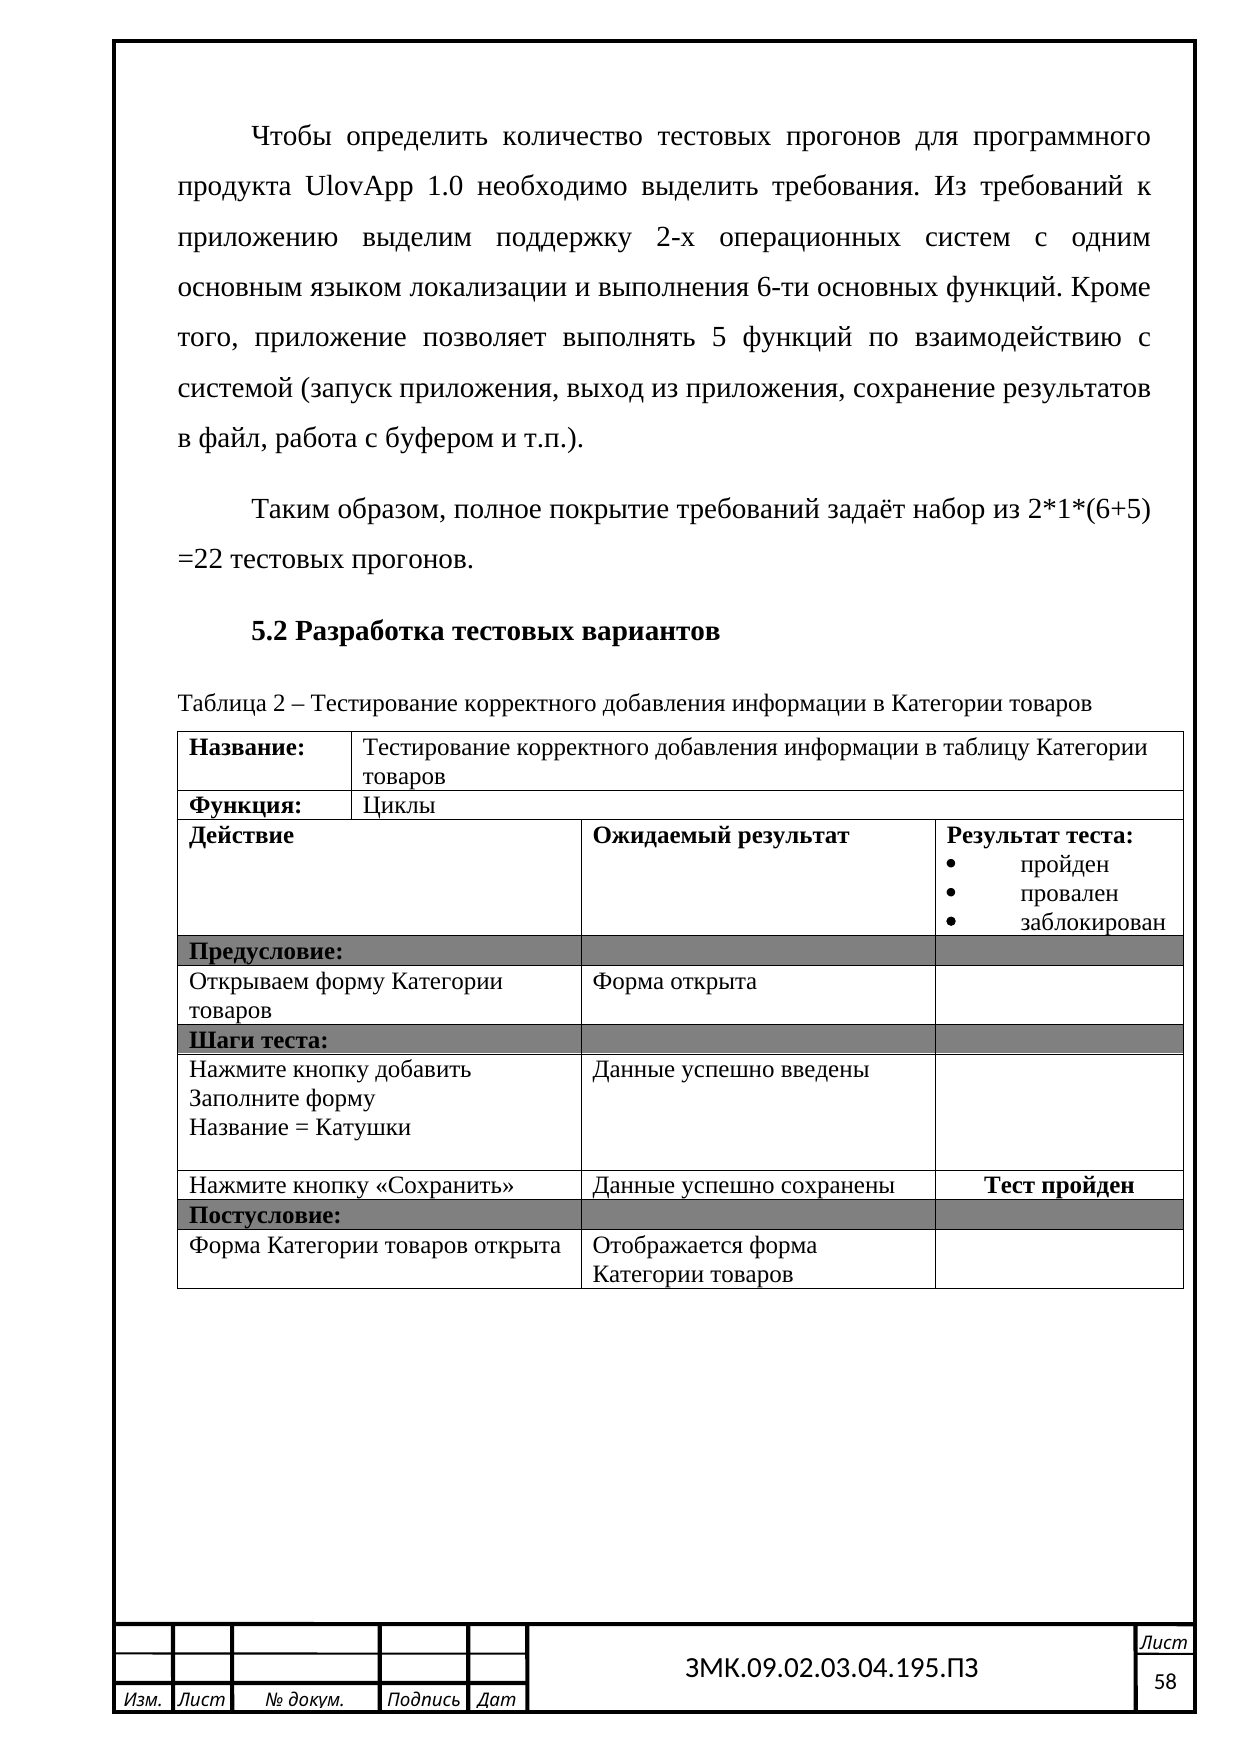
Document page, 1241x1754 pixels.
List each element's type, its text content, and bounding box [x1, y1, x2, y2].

table_cell [582, 936, 935, 965]
table_cell Ожидаемый результат [582, 820, 935, 935]
table_cell Данные успешно сохранены [582, 1171, 935, 1199]
table_cell Открываем форму Категории товаров [178, 966, 581, 1024]
table_cell [582, 1200, 935, 1229]
text Таблица 2 – Тестирование корректного добавления информации в Категории товаров [177, 688, 1152, 717]
table_cell [936, 1200, 1183, 1229]
table_cell Данные успешно введены [582, 1055, 935, 1169]
table_cell [936, 1055, 1183, 1169]
text 5.2 Разработка тестовых вариантов [177, 613, 1152, 646]
table_cell [936, 966, 1183, 1024]
table_cell Шаги теста: [178, 1025, 581, 1053]
table_cell Нажмите кнопку добавить Заполните форму Название = Катушки [178, 1055, 581, 1169]
table_cell Форма открыта [582, 966, 935, 1024]
table_cell [582, 1025, 935, 1053]
table_cell Действие [178, 820, 581, 935]
table_cell [936, 936, 1183, 965]
table_cell [936, 1025, 1183, 1053]
table_cell Функция: [178, 791, 351, 819]
table_cell Отображается форма Категории товаров [582, 1230, 935, 1288]
table_cell Форма Категории товаров открыта [178, 1230, 581, 1288]
table_cell Циклы [352, 791, 1183, 819]
text Чтобы определить количество тестовых прогонов для программного продукта UlovApp 1.0 необходимо выделить требования. Из требований к приложению выделим поддержку 2-х операционных систем с одним основным языком локализации и выполнения 6-ти основных функций. Кроме того, приложение позволяет выполнять 5 функций по взаимодействию с системой (запуск приложения, выход из приложения, сохранение результатов в файл, работа с буфером и т.п.). [177, 118, 1152, 453]
table_cell Тест пройден [936, 1171, 1183, 1199]
table_cell Результат теста: пройден провален заблокирован [936, 820, 1183, 935]
table_cell Предусловие: [178, 936, 581, 965]
table_header Название: [178, 732, 351, 789]
table_header Тестирование корректного добавления информации в таблицу Категории товаров [352, 732, 1183, 789]
table_cell Постусловие: [178, 1200, 581, 1229]
table_cell [936, 1230, 1183, 1288]
table_cell Нажмите кнопку «Сохранить» [178, 1171, 581, 1199]
text Таким образом, полное покрытие требований задаёт набор из 2*1*(6+5) =22 тестовых прогонов. [177, 491, 1152, 575]
